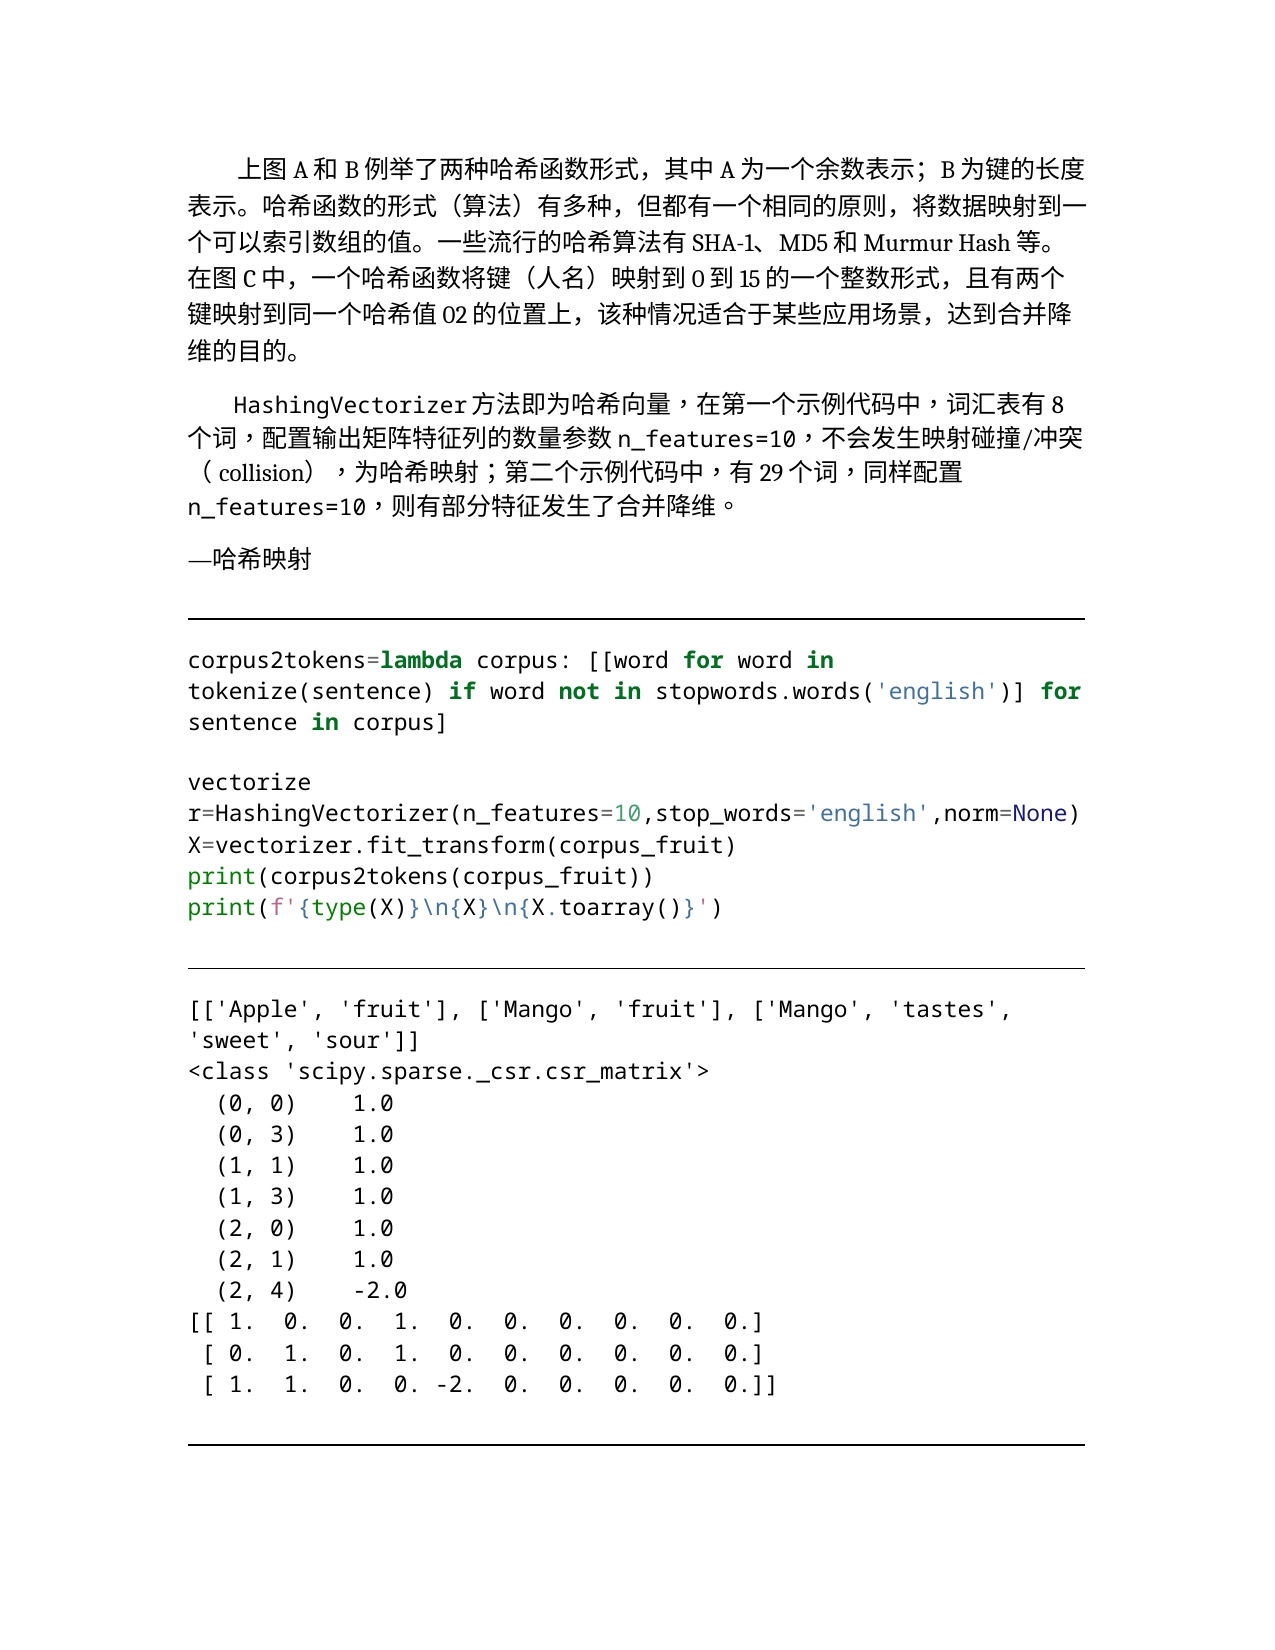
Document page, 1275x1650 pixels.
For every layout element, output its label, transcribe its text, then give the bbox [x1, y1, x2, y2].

text HashingVectorizer方法即为哈希向量，在第一个示例代码中，词汇表有8个词，配置输出矩阵特征列的数量参数n_features=10，不会发生映射碰撞/冲突（ collision），为哈希映射；第二个示例代码中，有29个词，同样配置n_features=10，则有部分特征发生了合并降维。 [187, 386, 1087, 522]
text 上图 A 和 B 例举了两种哈希函数形式，其中 A 为一个余数表示；B 为键的长度表示。哈希函数的形式（算法）有多种，但都有一个相同的原则，将数据映射到一个可以索引数组的值。一些流行的哈希算法有SHA-1、MD5和Murmur Hash等。在图 C 中，一个哈希函数将键（人名）映射到0到15的一个整数形式，且有两个键映射到同一个哈希值02的位置上，该种情况适合于某些应用场景，达到合并降维的目的。 [187, 150, 1087, 367]
text [['Apple', 'fruit'], ['Mango', 'fruit'], ['Mango', 'tastes', 'sweet', 'sour']] <class 'scipy.sparse._csr.csr_matrix'> (0, 0) 1.0 (0, 3) 1.0 (1, 1) 1.0 (1, 3) 1.0 (2, 0) 1.0 (2, 1) 1.0 (2, 4) -2.0 [[ 1. 0. 0. 1. 0. 0. 0. 0. 0. 0.] [ 0. 1. 0. 1. 0. 0. 0. 0. 0. 0.] [ 1. 1. 0. 0. -2. 0. 0. 0. 0. 0.]] [187, 993, 1087, 1399]
text corpus2tokens=lambda corpus: [[word for word in tokenize(sentence) if word not in stopwords.words('english')] for sentence in corpus] vectorizer=HashingVectorizer(n_features=10,stop_words='english',norm=None) X=vectorizer.fit_transform(corpus_fruit) print(corpus2tokens(corpus_fruit)) print(f'{type(X)}\n{X}\n{X.toarray()}') [187, 644, 1087, 922]
text —哈希映射 [187, 541, 1087, 575]
